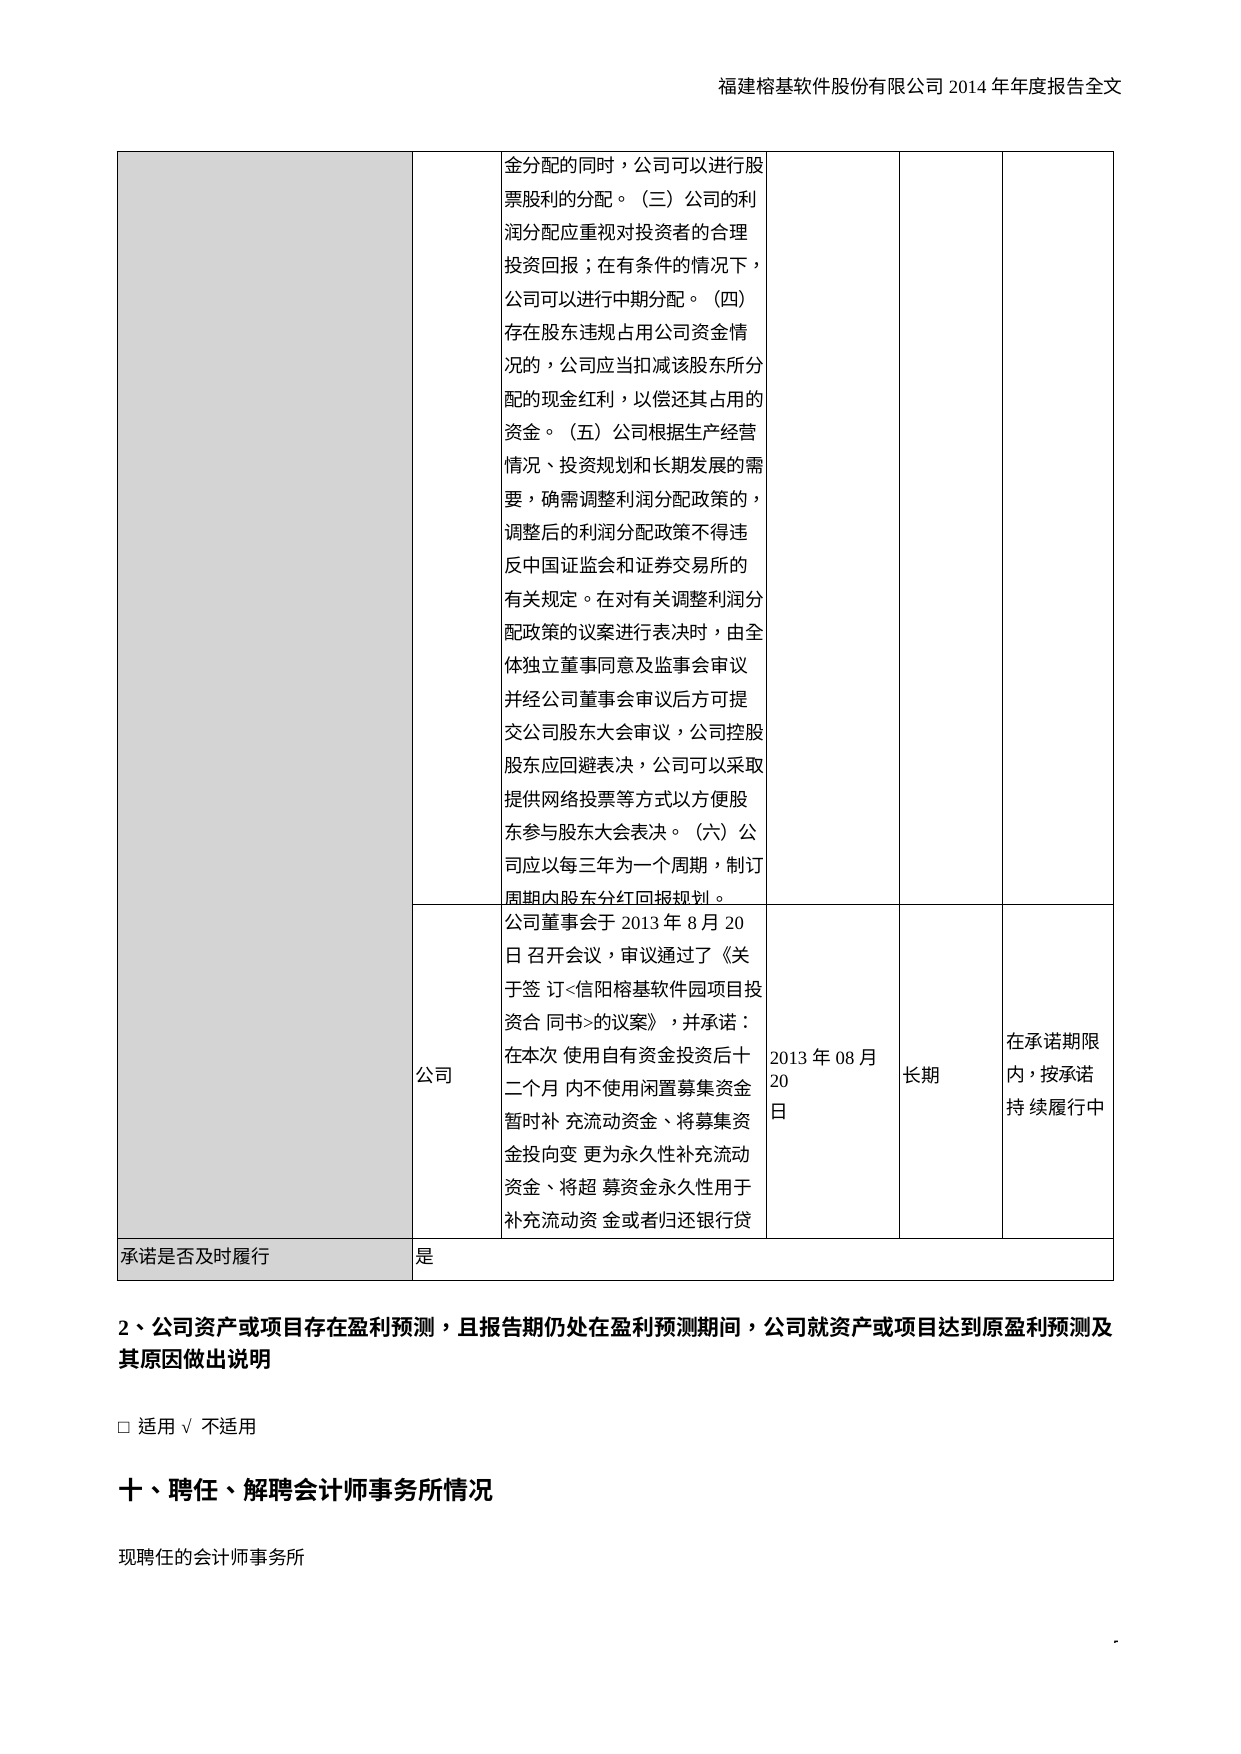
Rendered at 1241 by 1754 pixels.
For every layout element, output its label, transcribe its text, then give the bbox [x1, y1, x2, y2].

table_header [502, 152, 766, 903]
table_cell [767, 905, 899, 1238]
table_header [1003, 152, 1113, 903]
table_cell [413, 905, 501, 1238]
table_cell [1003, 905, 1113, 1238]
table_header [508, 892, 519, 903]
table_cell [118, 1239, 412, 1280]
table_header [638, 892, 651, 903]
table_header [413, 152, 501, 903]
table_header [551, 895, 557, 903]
text □ 适用 √ 不适用 [118, 1413, 1056, 1438]
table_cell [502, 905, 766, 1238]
subtitle 十、聘任、解聘会计师事务所情况 [118, 1473, 1056, 1507]
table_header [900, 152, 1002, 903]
subtitle 2、公司资产或项目存在盈利预测，且报告期仍处在盈利预测期间，公司就资产或项目达到原盈利预测及 其原因做出说明 [118, 1312, 1123, 1374]
text 现聘任的会计师事务所 [118, 1544, 1056, 1570]
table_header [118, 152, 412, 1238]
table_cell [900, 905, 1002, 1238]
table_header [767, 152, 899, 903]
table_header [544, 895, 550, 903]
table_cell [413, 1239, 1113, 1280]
